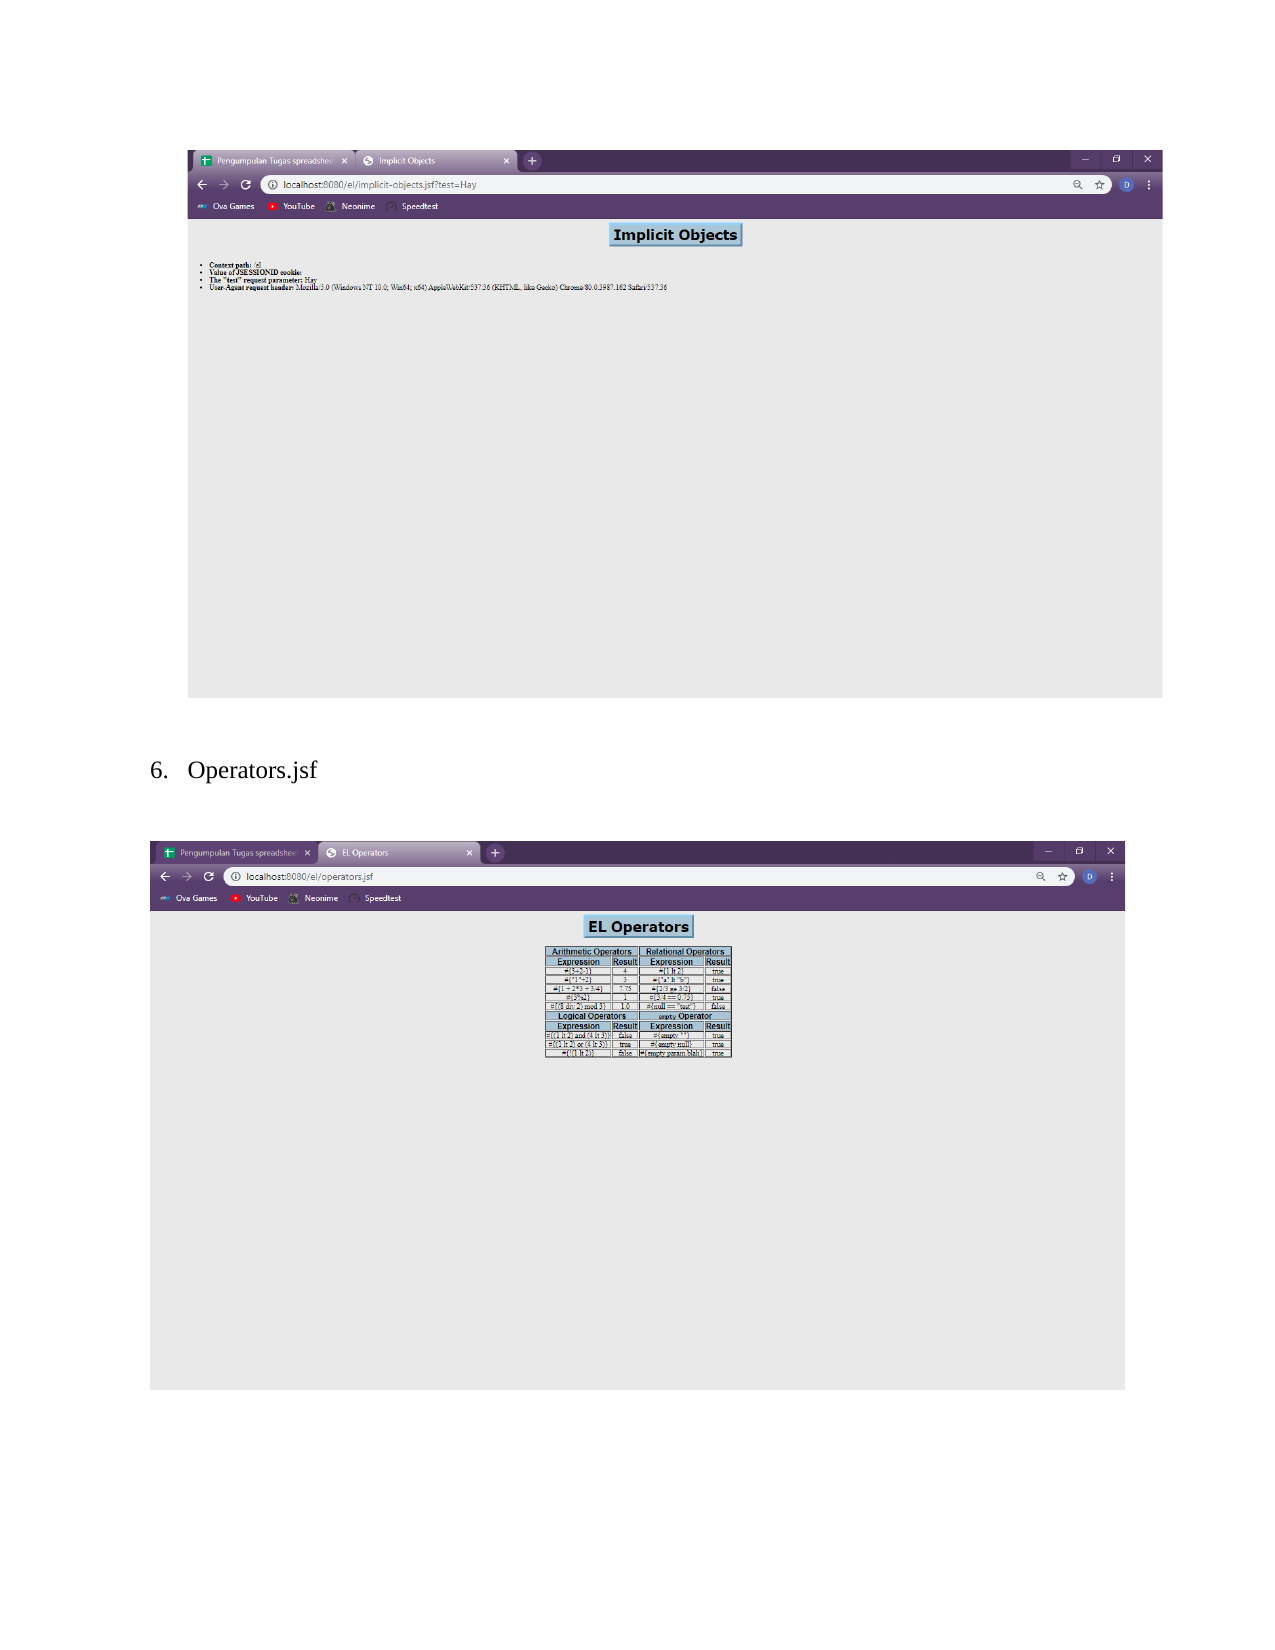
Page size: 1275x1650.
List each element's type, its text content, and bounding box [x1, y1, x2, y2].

picture [150, 841, 1125, 1390]
picture [187, 150, 1163, 698]
list 6. Operators.jsf [150, 755, 1125, 784]
